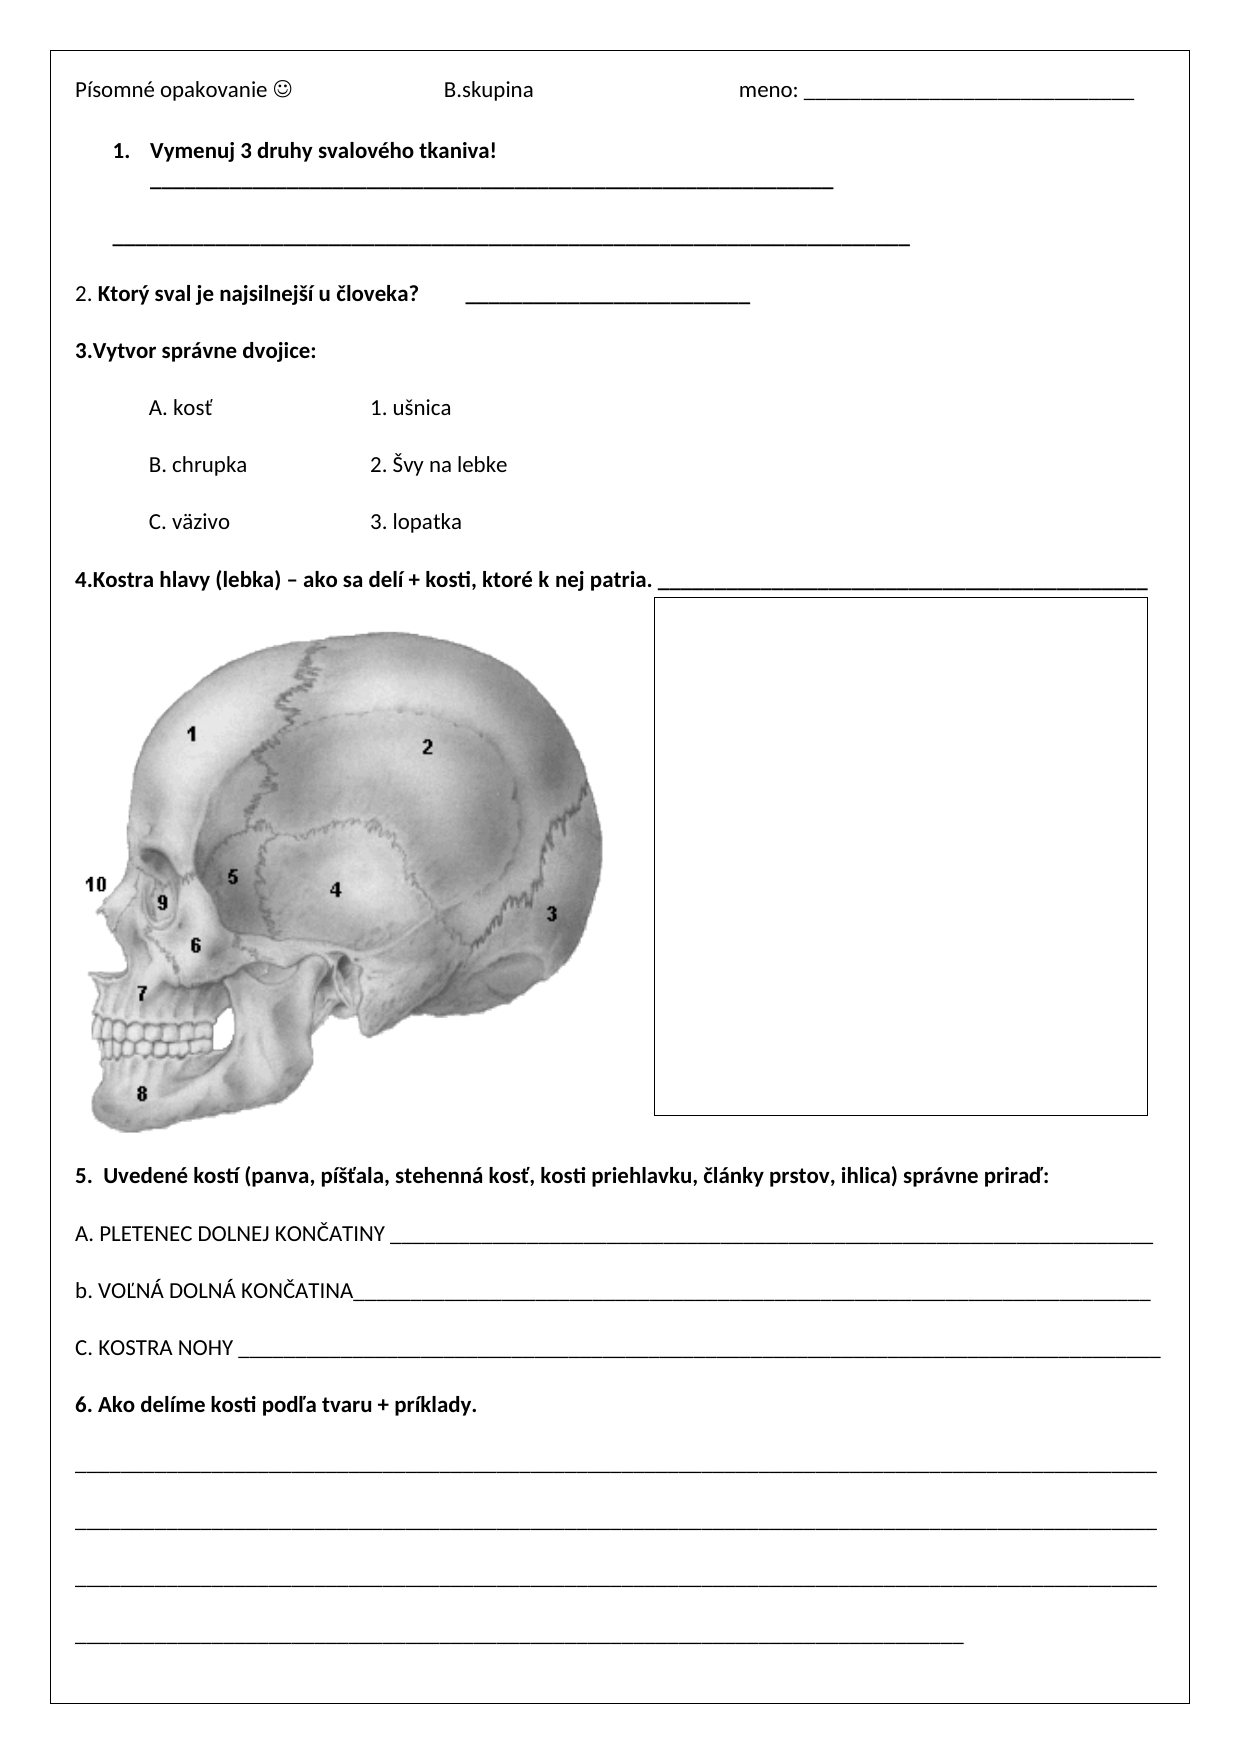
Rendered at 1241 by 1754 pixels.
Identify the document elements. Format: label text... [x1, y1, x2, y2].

text A. PLETENEC DOLNEJ KONČATINY ___________________________________________________________________ [75, 1219, 1165, 1247]
text 4.Kostra hlavy (lebka) – ako sa delí + kosti, ktoré k nej patria. ___________________________________________ [75, 565, 1165, 593]
text C. KOSTRA NOHY _________________________________________________________________________________ [75, 1333, 1165, 1361]
picture [75, 621, 607, 1133]
text _______________________________________________________________________________________________ [75, 1562, 1165, 1590]
text B. chrupka 2. Švy na lebke [75, 450, 1165, 478]
text Písomné opakovanie B.skupina meno: _____________________________ [75, 75, 1165, 103]
text 5. Uvedené kostí (panva, píšťala, stehenná kosť, kosti priehlavku, články prstov, ihlica) správne priraď: [75, 1162, 1165, 1190]
text _______________________________________________________________________________________________ [75, 1505, 1165, 1533]
text b. VOĽNÁ DOLNÁ KONČATINA______________________________________________________________________ [75, 1276, 1165, 1304]
text 2. Ktorý sval je najsilnejší u človeka? _________________________ [75, 279, 1165, 307]
text _______________________________________________________________________________________________ [75, 1448, 1165, 1476]
text A. kosť 1. ušnica [75, 393, 1165, 421]
text C. väzivo 3. lopatka [75, 507, 1165, 536]
text ______________________________________________________________________ [112, 222, 1165, 249]
list Vymenuj 3 druhy svalového tkaniva!____________________________________________________________ [112, 136, 1165, 192]
text ______________________________________________________________________________ [75, 1619, 1165, 1647]
text 6. Ako delíme kosti podľa tvaru + príklady. [75, 1390, 1165, 1418]
text 3.Vytvor správne dvojice: [75, 336, 1165, 364]
